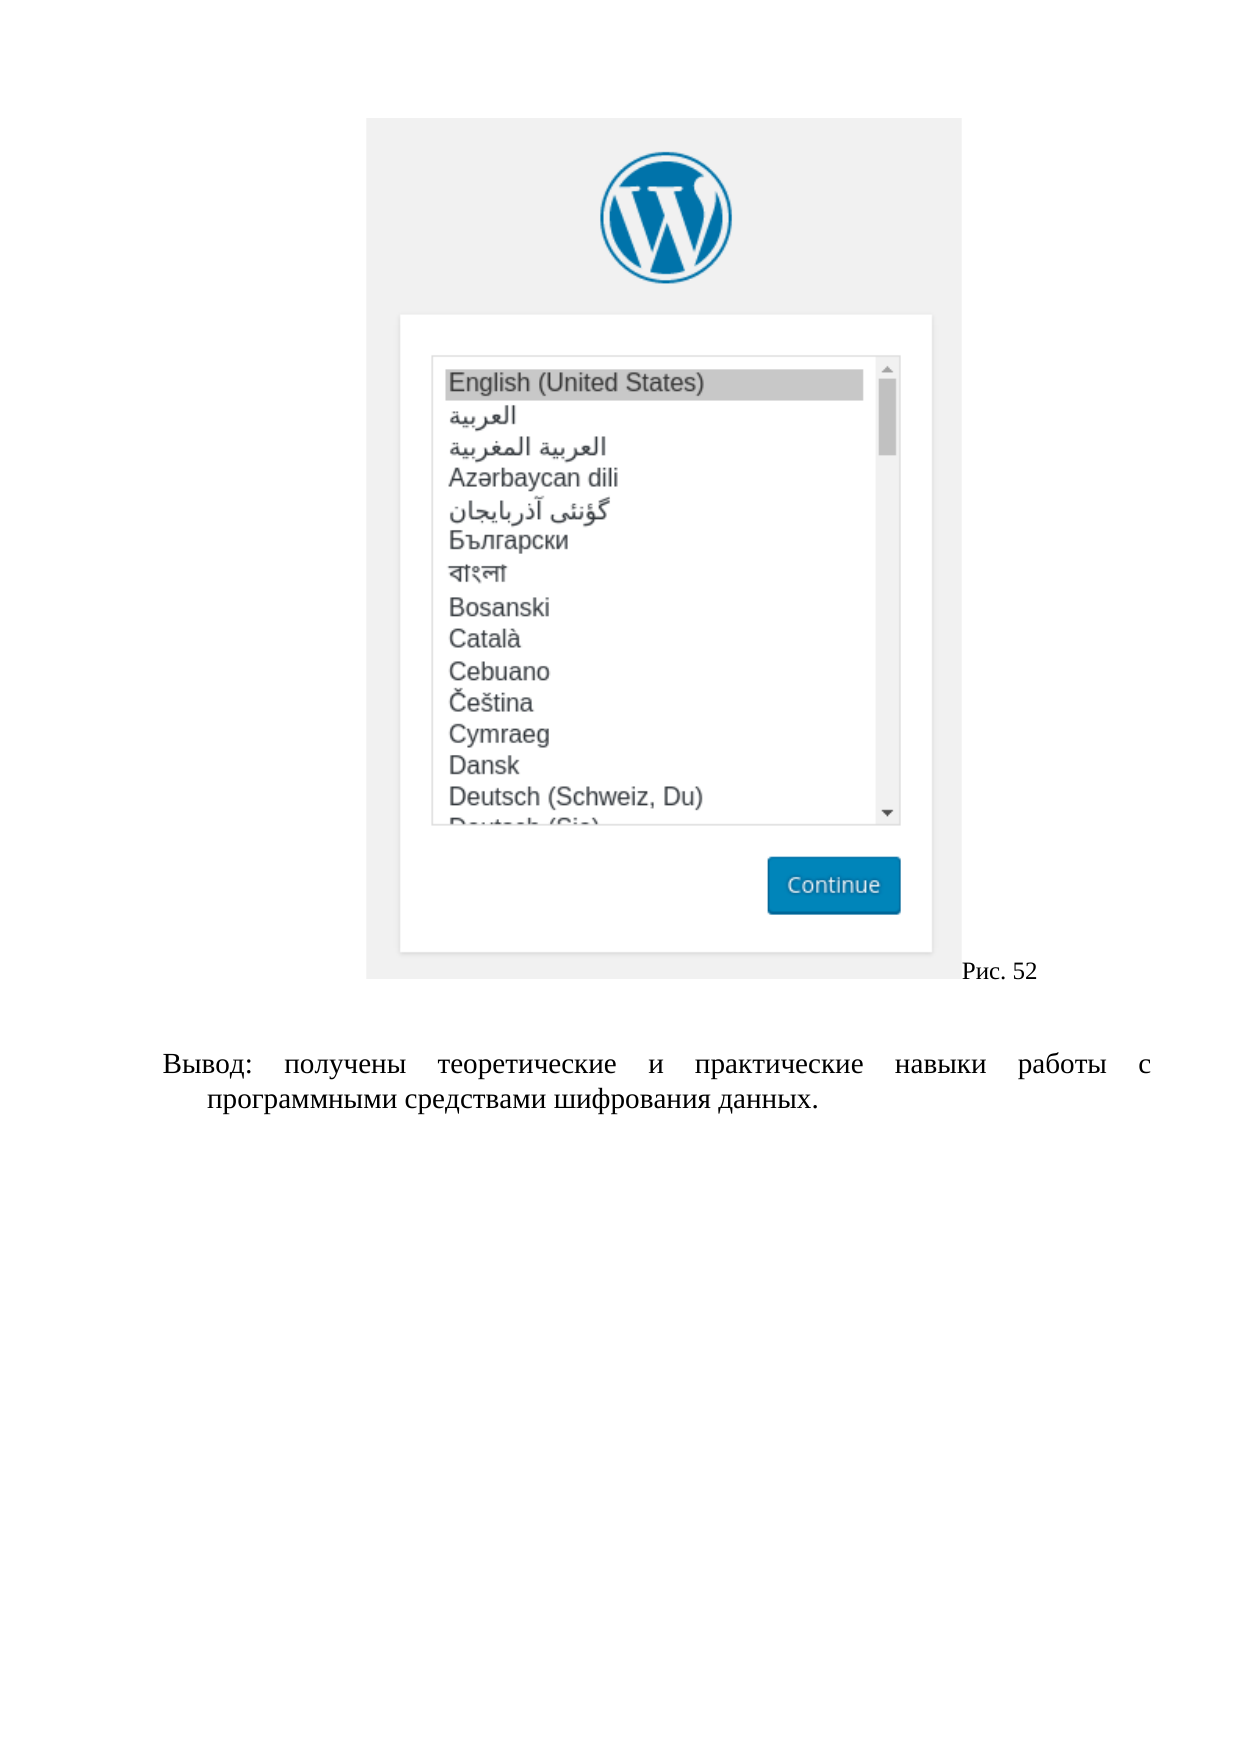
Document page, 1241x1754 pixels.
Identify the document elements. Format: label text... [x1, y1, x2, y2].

picture [366, 118, 962, 979]
list Вывод: получены теоретические и практические навыки работы с программными средствами шифрования данных. [162, 1046, 1152, 1115]
